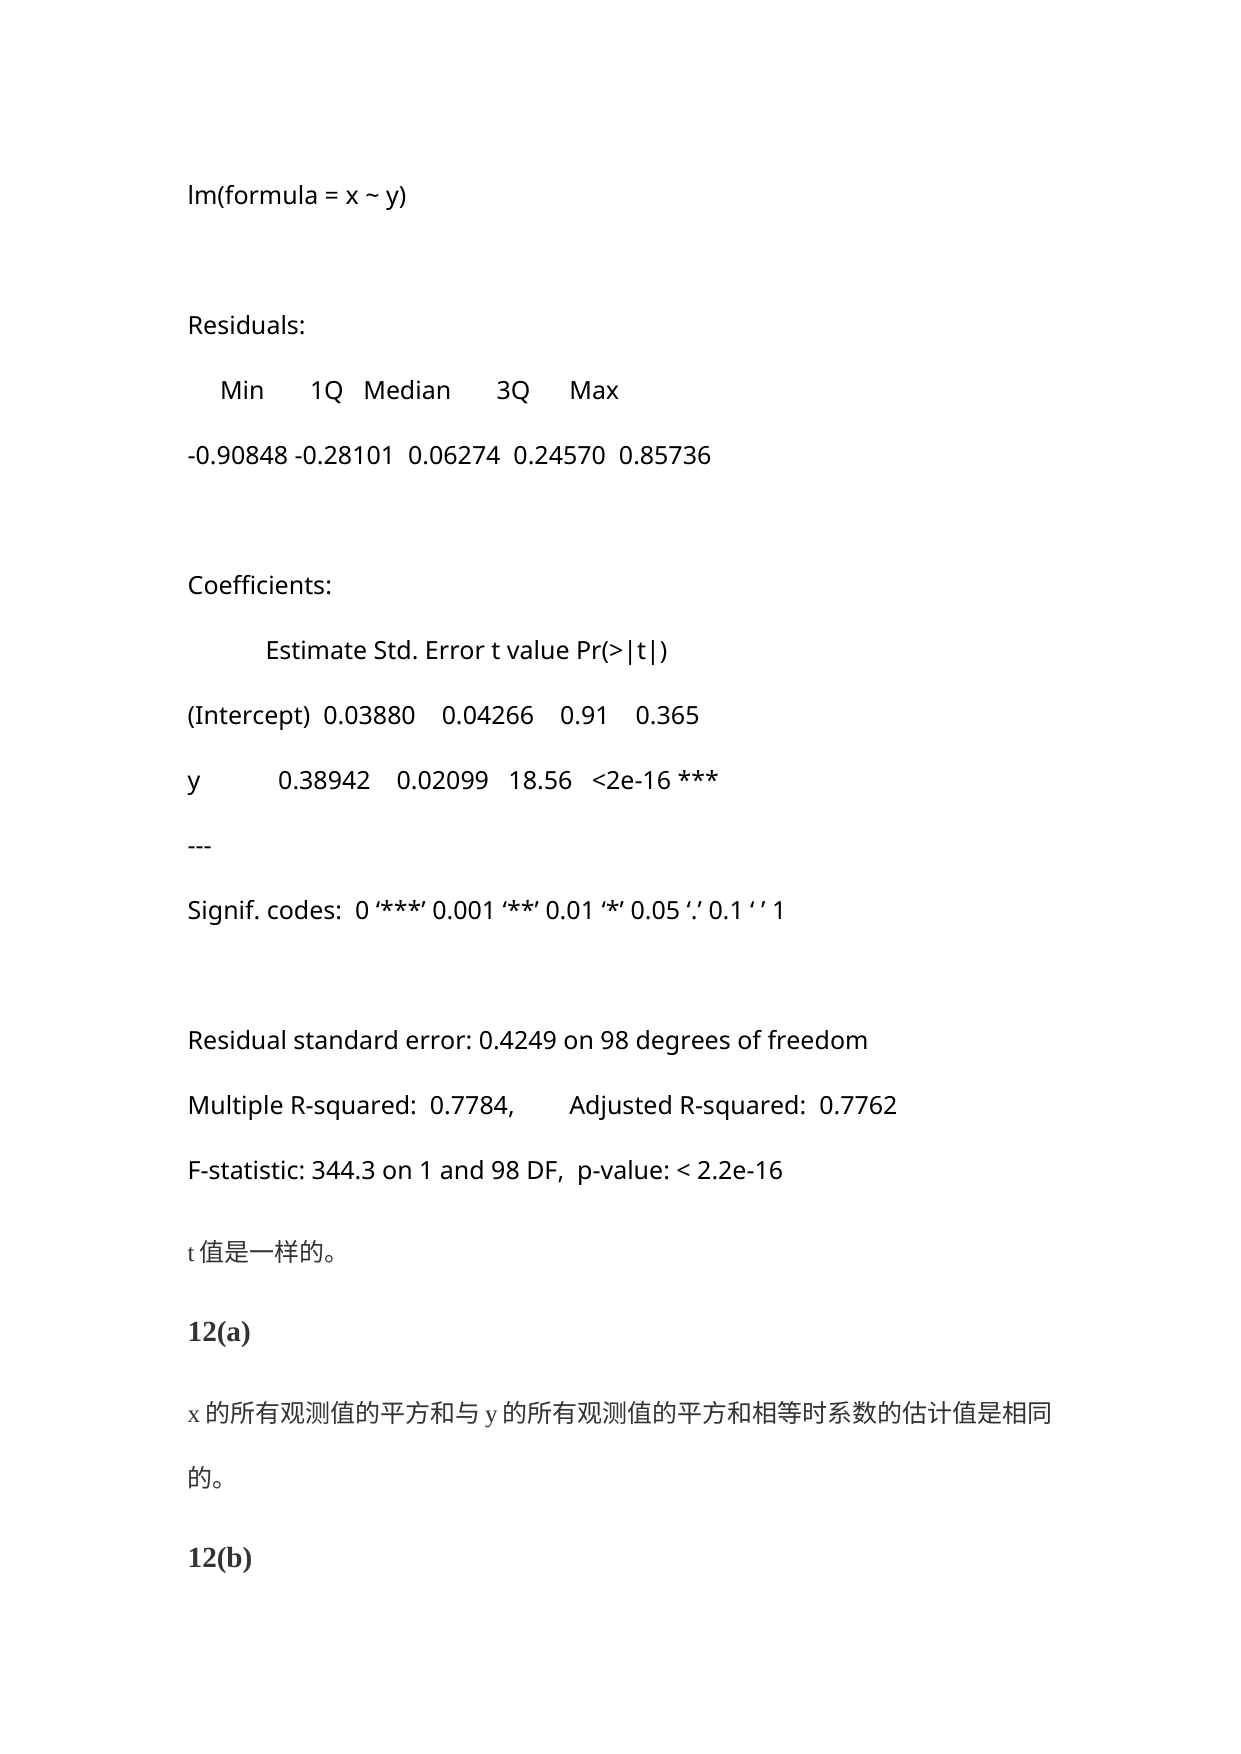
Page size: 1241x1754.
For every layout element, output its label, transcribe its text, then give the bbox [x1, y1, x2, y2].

text Min 1Q Median 3Q Max [187, 357, 1053, 422]
text F-statistic: 344.3 on 1 and 98 DF, p-value: < 2.2e-16 [187, 1137, 1053, 1202]
text t值是一样的。 [187, 1218, 1053, 1283]
text (Intercept) 0.03880 0.04266 0.91 0.365 [187, 682, 1053, 747]
text --- [187, 812, 1053, 877]
text lm(formula = x ~ y) [187, 162, 1053, 227]
text x的所有观测值的平方和与y的所有观测值的平方和相等时系数的估计值是相同的。 [187, 1379, 1053, 1509]
text Residual standard error: 0.4249 on 98 degrees of freedom [187, 1007, 1053, 1072]
text Coefficients: [187, 552, 1053, 617]
text y 0.38942 0.02099 18.56 <2e-16 *** [187, 747, 1053, 812]
text Estimate Std. Error t value Pr(>|t|) [187, 617, 1053, 682]
text 12(b) [187, 1524, 1053, 1589]
text Multiple R-squared: 0.7784, Adjusted R-squared: 0.7762 [187, 1072, 1053, 1137]
text Residuals: [187, 292, 1053, 357]
text 12(a) [187, 1298, 1053, 1363]
text -0.90848 -0.28101 0.06274 0.24570 0.85736 [187, 422, 1053, 487]
text Signif. codes: 0 ‘***’ 0.001 ‘**’ 0.01 ‘*’ 0.05 ‘.’ 0.1 ‘ ’ 1 [187, 877, 1053, 942]
